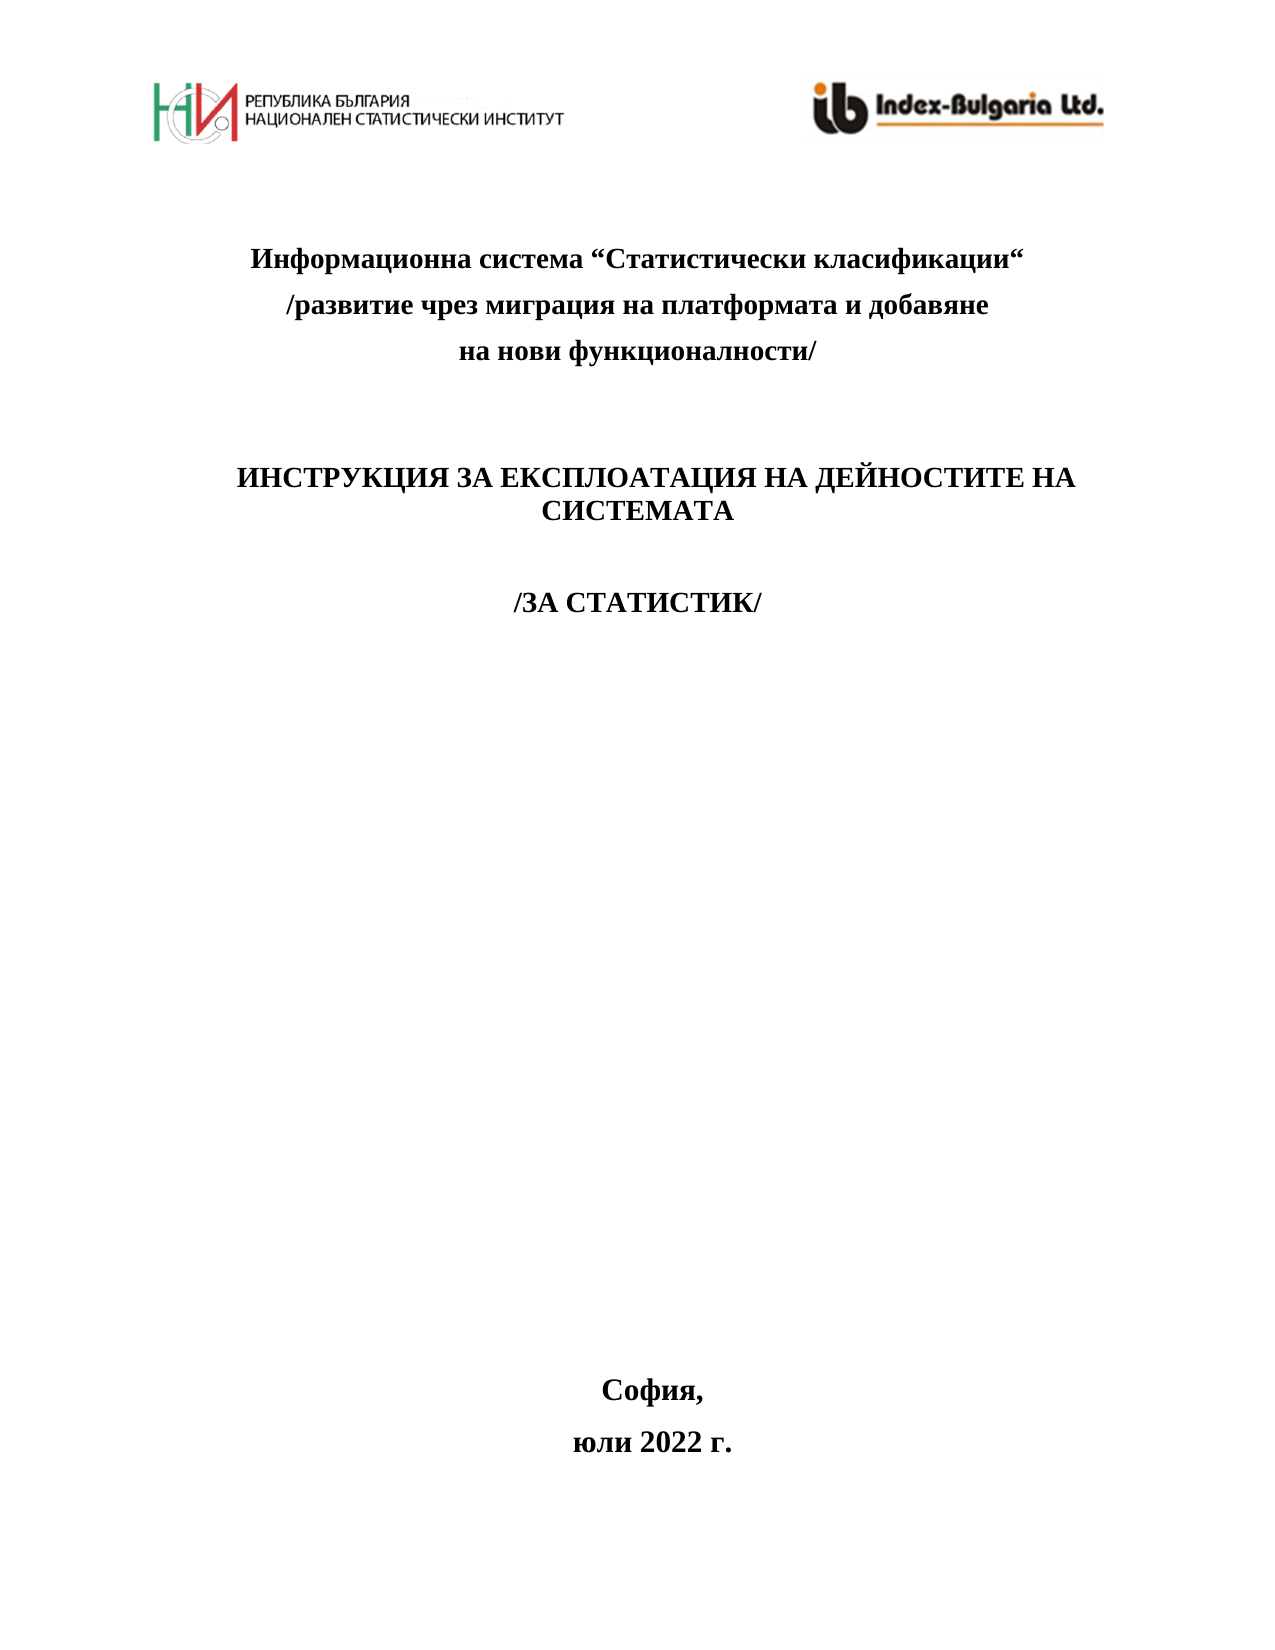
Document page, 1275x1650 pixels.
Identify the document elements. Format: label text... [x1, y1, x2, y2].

picture [147, 77, 570, 144]
text юли 2022 г. [148, 1421, 1127, 1461]
text /развитие чрез миграция на платформата и добавяне [148, 287, 1127, 321]
text ИНСТРУКЦИЯ ЗА ЕКСПЛОАТАЦИЯ НА ДЕЙНОСТИТЕ НА СИСТЕМАТА [148, 461, 1127, 527]
text София, [148, 1369, 1127, 1408]
picture [802, 73, 1105, 144]
text /ЗА СТАТИСТИК/ [148, 586, 1127, 619]
text на нови функционалности/ [148, 333, 1127, 367]
text Информационна система “Статистически класификации“ [148, 241, 1127, 275]
